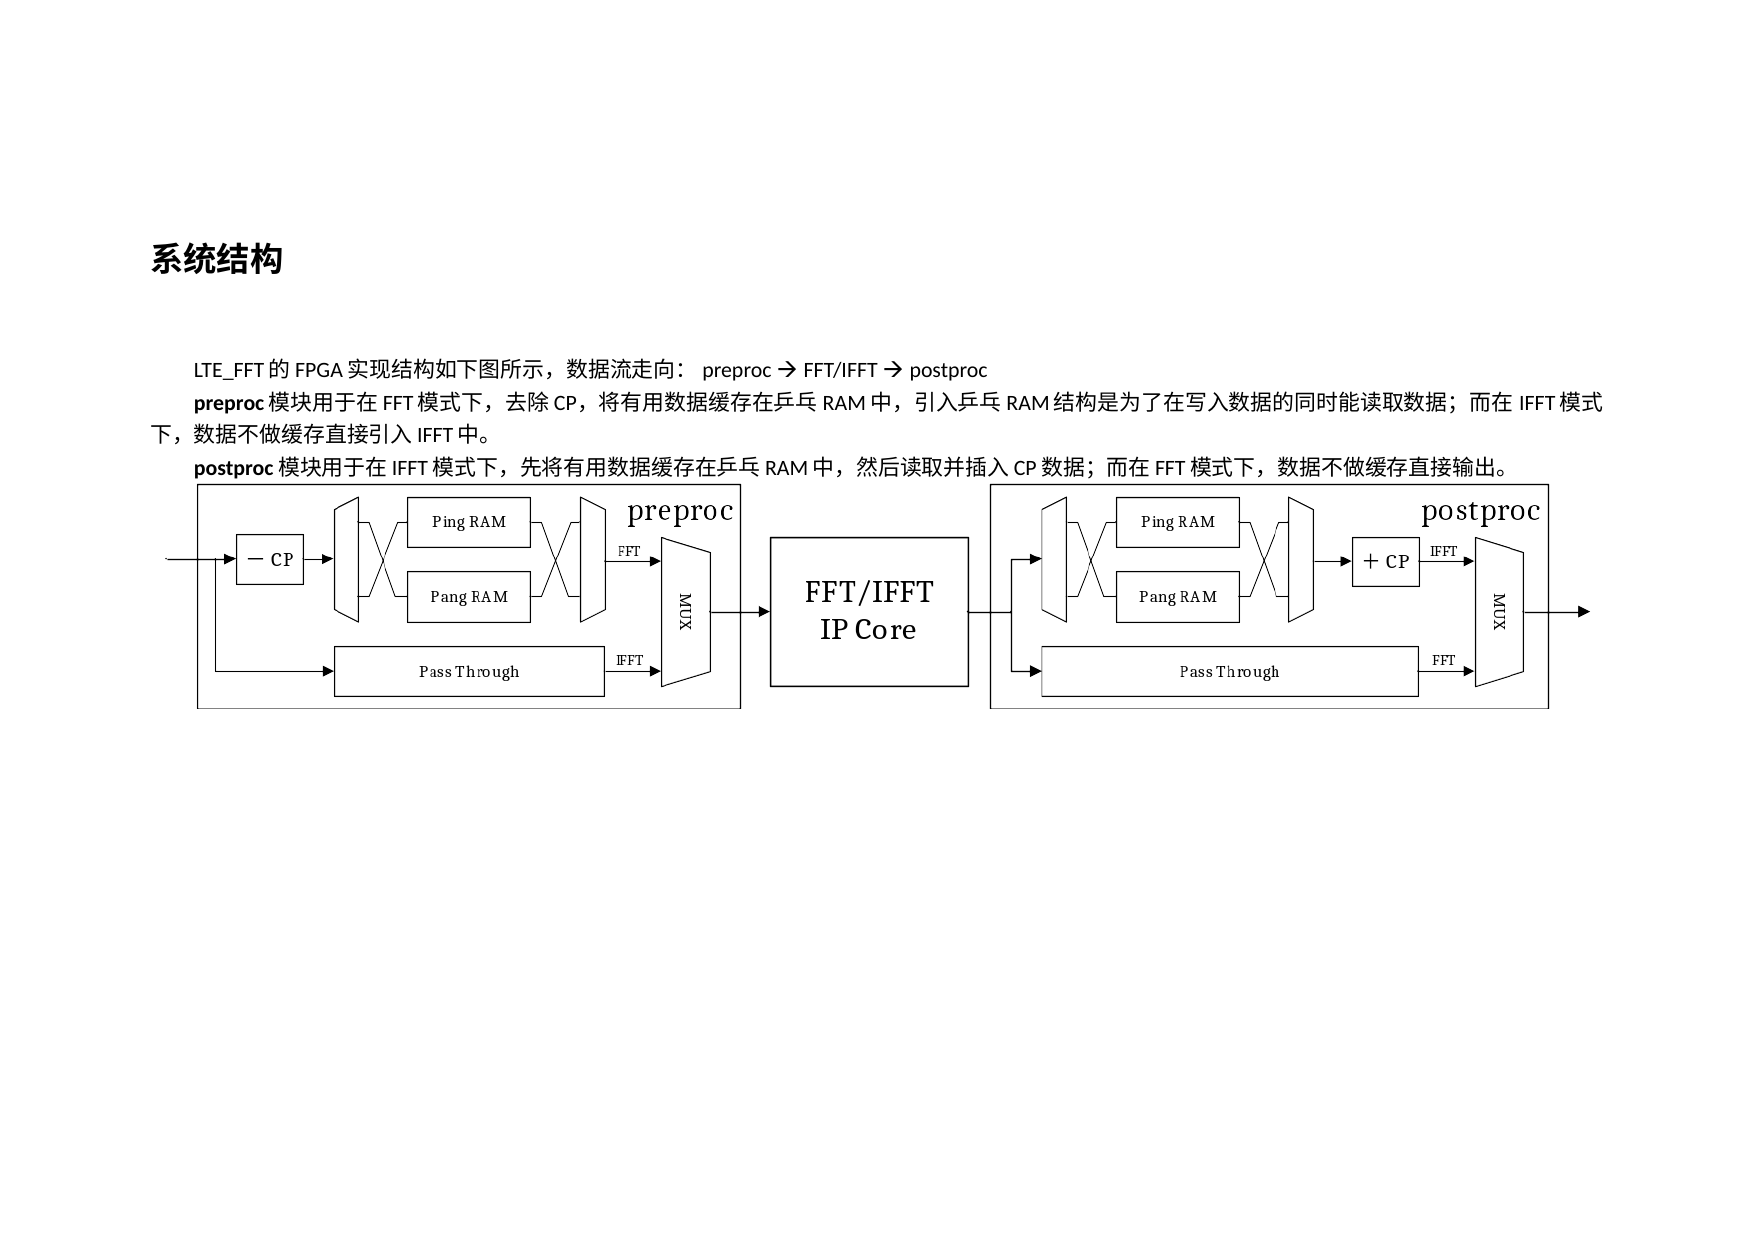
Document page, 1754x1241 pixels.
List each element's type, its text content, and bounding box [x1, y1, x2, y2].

text LTE_FFT的FPGA实现结构如下图所示，数据流走向： preproc FFT/IFFT postproc [150, 352, 1604, 384]
text preproc模块用于在FFT模式下，去除CP，将有用数据缓存在乒乓RAM中，引入乒乓RAM结构是为了在写入数据的同时能读取数据；而在IFFT模式下，数据不做缓存直接引入IFFT中。 [150, 384, 1604, 449]
text postproc模块用于在IFFT模式下，先将有用数据缓存在乒乓RAM中，然后读取并插入CP数据；而在FFT模式下，数据不做缓存直接输出。 [150, 449, 1604, 482]
subtitle 系统结构 [150, 225, 1604, 290]
